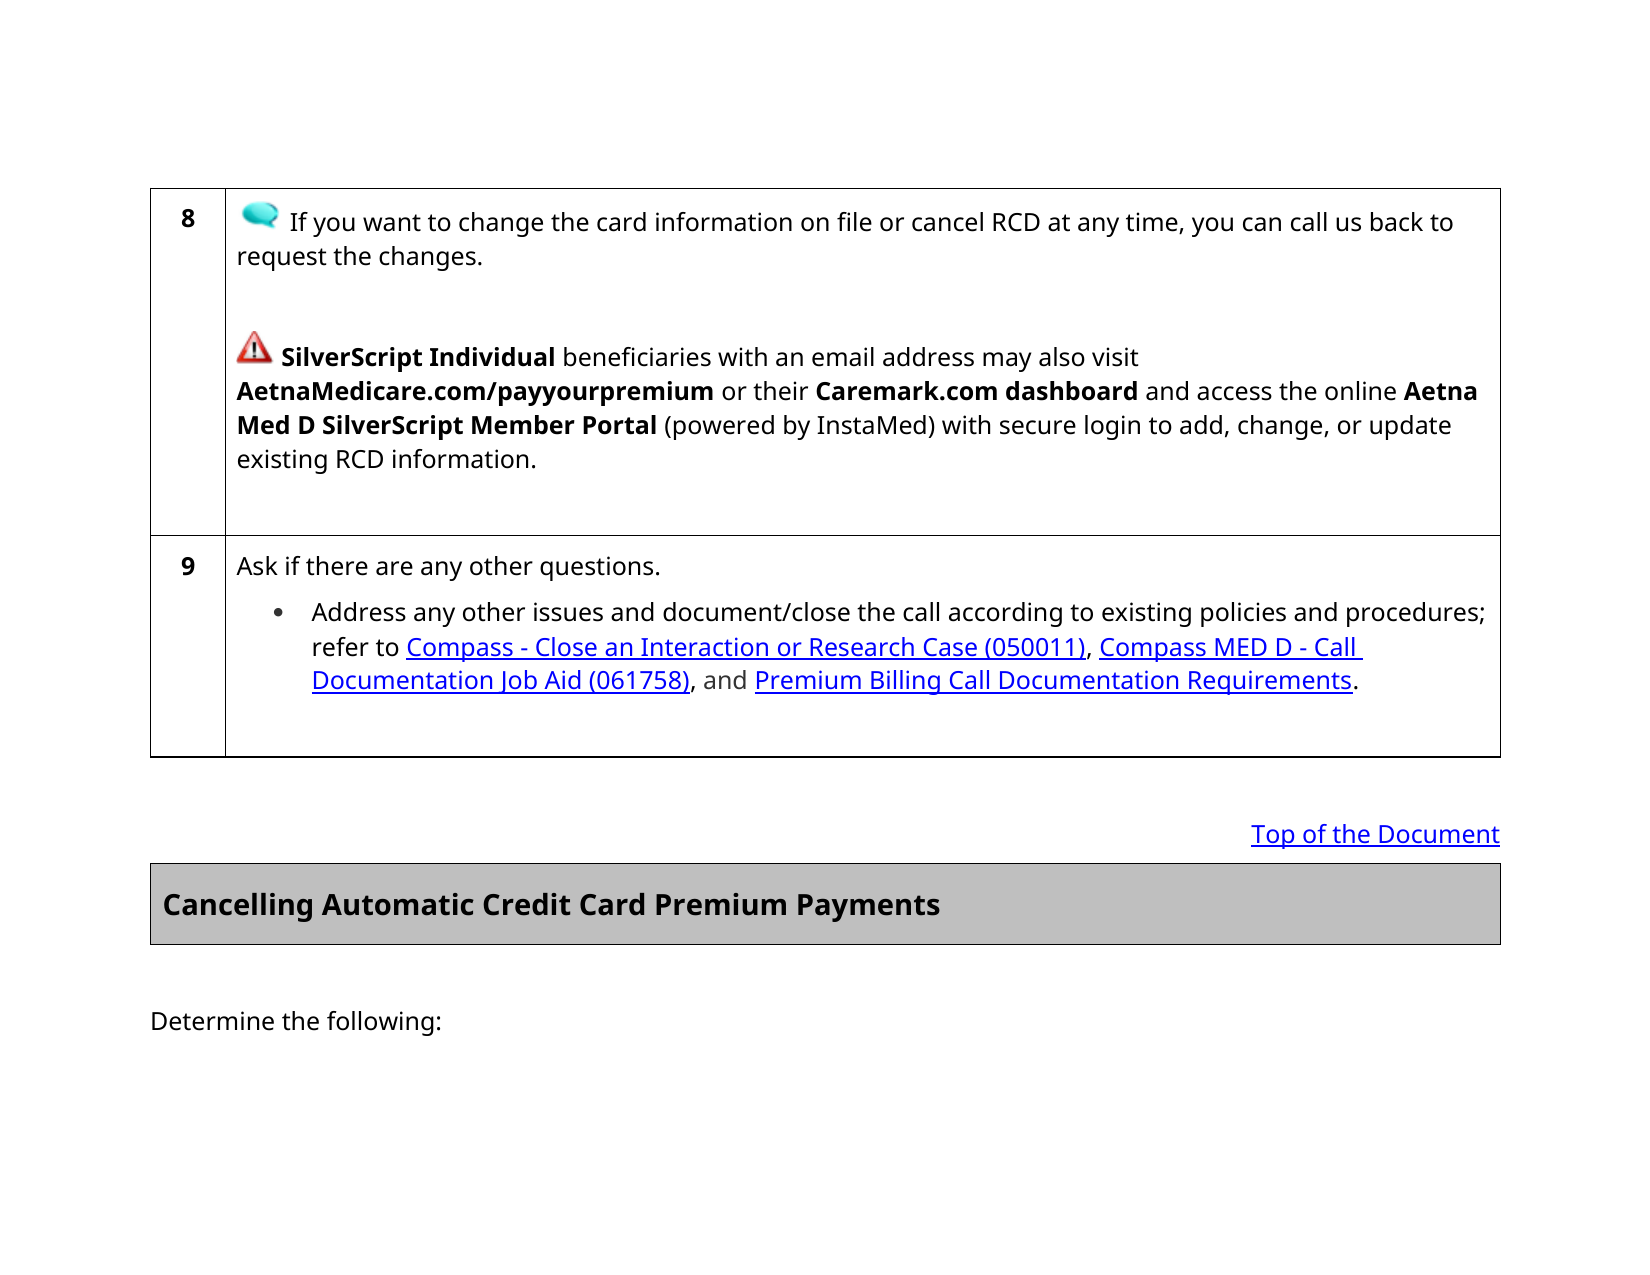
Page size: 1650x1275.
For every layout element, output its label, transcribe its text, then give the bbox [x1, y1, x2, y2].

table_cell 9 [151, 536, 225, 756]
picture [236, 201, 284, 231]
picture [236, 331, 275, 367]
table_header Cancelling Automatic Credit Card Premium Payments [151, 864, 1500, 944]
table_cell Ask if there are any other questions. Address any other issues and document/close the call according to existing policies and procedures; refer to Compass - Close an Interaction or Research Case (050011), Compass MED D - Call Documentation Job Aid (061758), and Premium Billing Call Documentation Requirements. [226, 536, 1500, 756]
table_cell If you want to change the card information on file or cancel RCD at any time, you can call us back to request the changes. SilverScript Individual beneficiaries with an email address may also visit AetnaMedicare.com/payyourpremium or their Caremark.com dashboard and access the online Aetna Med D SilverScript Member Portal (powered by InstaMed) with secure login to add, change, or update existing RCD information. [226, 189, 1500, 535]
table_cell 8 [151, 189, 225, 535]
text Determine the following: [150, 1004, 1500, 1038]
text Top of the Document [150, 816, 1500, 851]
